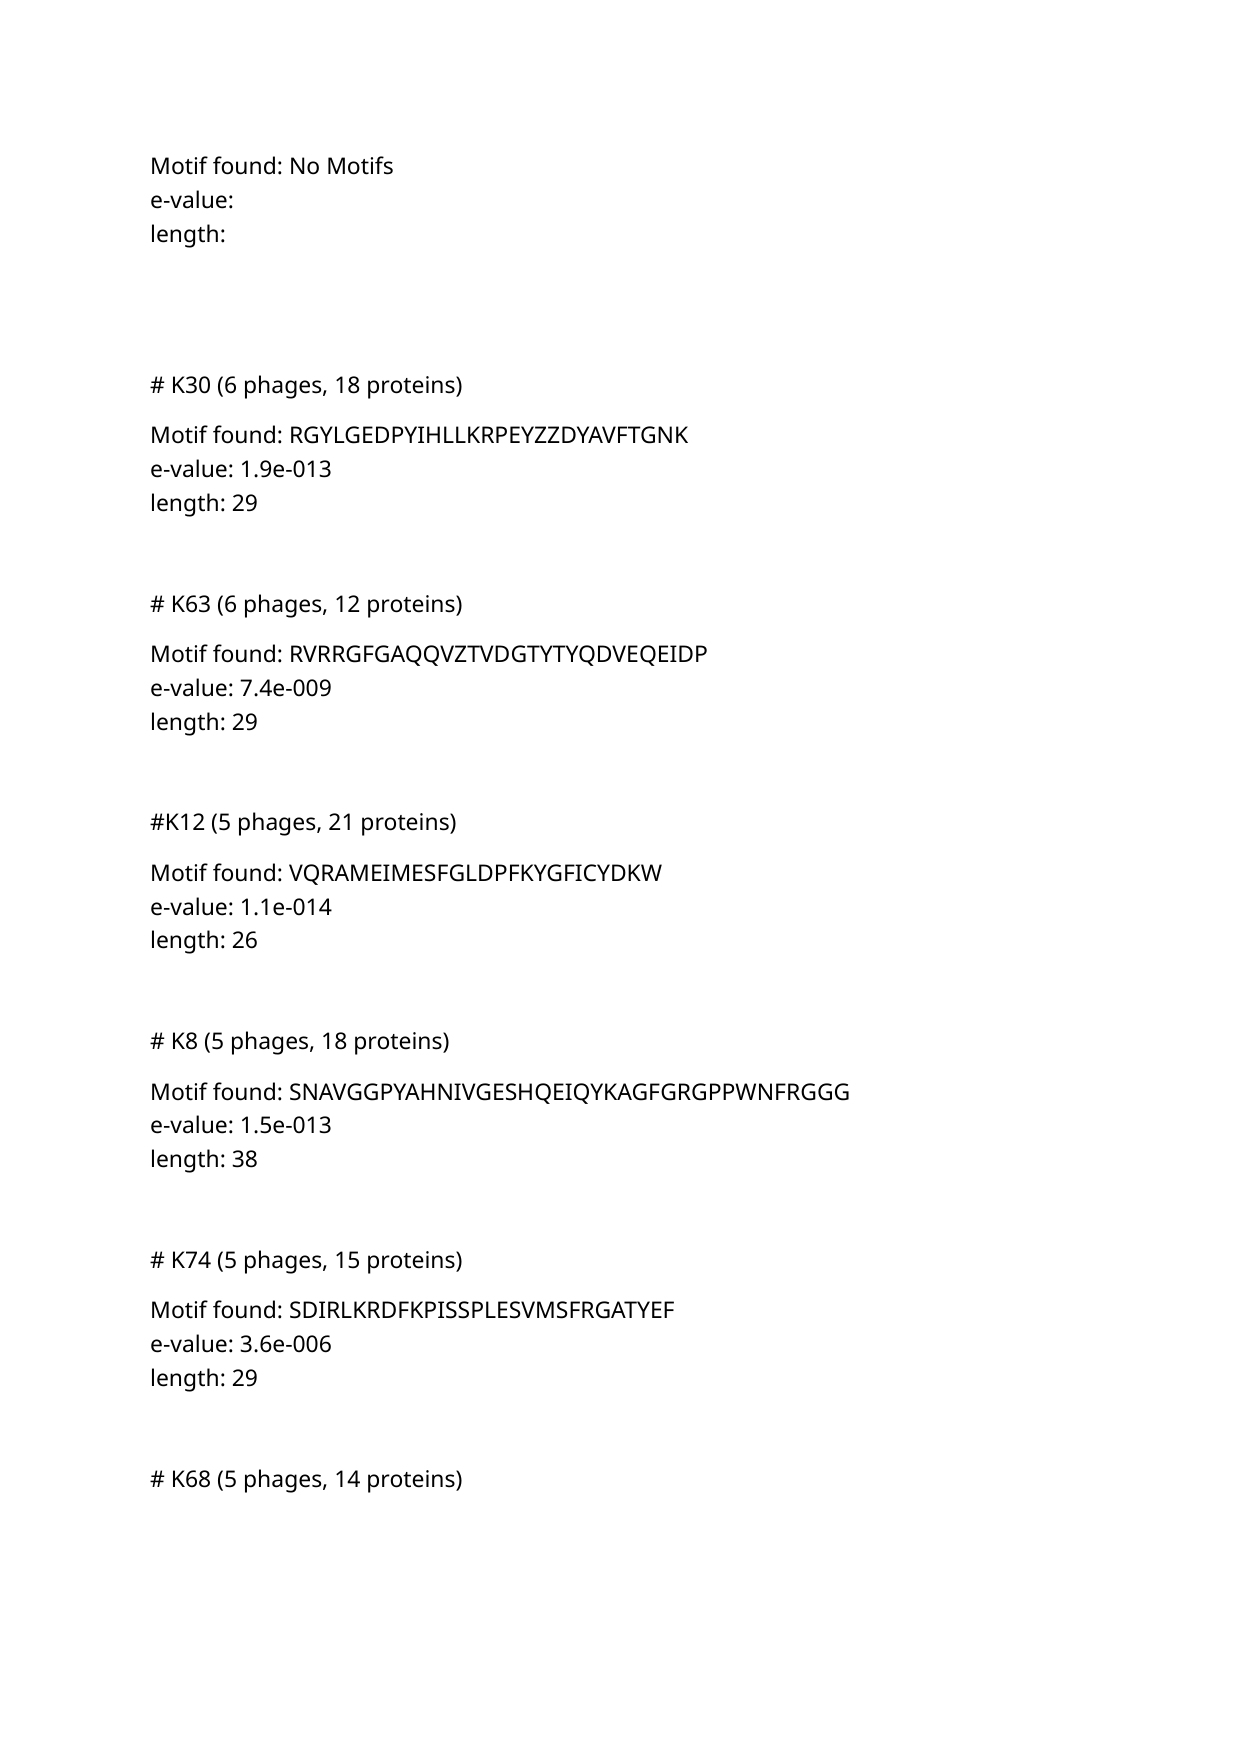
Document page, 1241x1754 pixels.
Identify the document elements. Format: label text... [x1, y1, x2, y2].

text Motif found: No Motifs e-value: length: [150, 150, 1090, 249]
text Motif found: RVRRGFGAQQVZTVDGTYTYQDVEQEIDP e-value: 7.4e-009 length: 29 [150, 638, 1090, 737]
text # K74 (5 phages, 15 proteins) [150, 1244, 1090, 1275]
text # K68 (5 phages, 14 proteins) [150, 1462, 1090, 1494]
text # K30 (6 phages, 18 proteins) [150, 369, 1090, 400]
text #K12 (5 phages, 21 proteins) [150, 806, 1090, 837]
text Motif found: RGYLGEDPYIHLLKRPEYZZDYAVFTGNK e-value: 1.9e-013 length: 29 [150, 419, 1090, 518]
text Motif found: VQRAMEIMESFGLDPFKYGFICYDKW e-value: 1.1e-014 length: 26 [150, 857, 1090, 955]
text Motif found: SNAVGGPYAHNIVGESHQEIQYKAGFGRGPPWNFRGGG e-value: 1.5e-013 length: 38 [150, 1075, 1090, 1174]
text Motif found: SDIRLKRDFKPISSPLESVMSFRGATYEF e-value: 3.6e-006 length: 29 [150, 1294, 1090, 1393]
text # K63 (6 phages, 12 proteins) [150, 587, 1090, 619]
text # K8 (5 phages, 18 proteins) [150, 1025, 1090, 1056]
